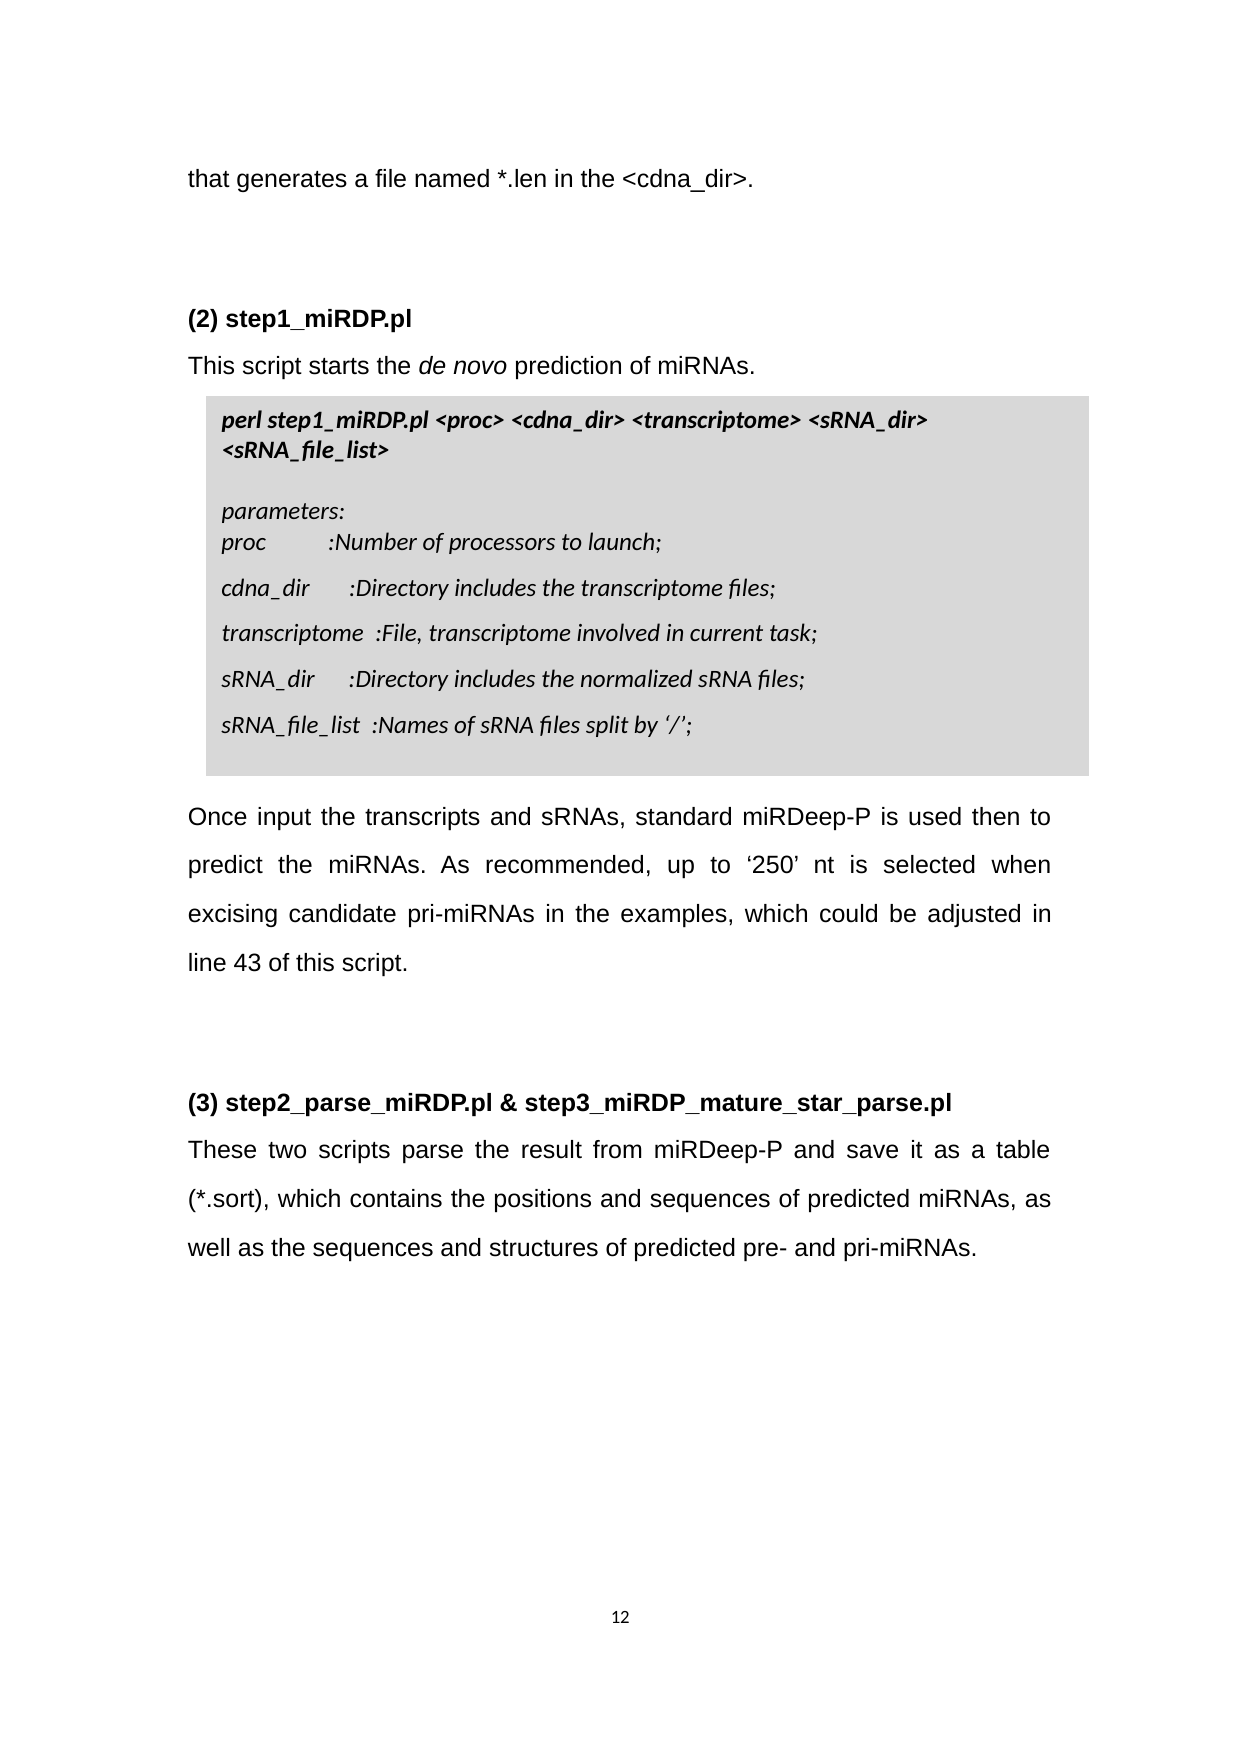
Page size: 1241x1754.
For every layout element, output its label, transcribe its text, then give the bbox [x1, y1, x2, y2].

text This script starts the de novo prediction of miRNAs. [188, 349, 1053, 382]
text Once input the transcripts and sRNAs, standard miRDeep-P is used then to predict the miRNAs. As recommended, up to ‘250’ nt is selected when excising candidate pri-miRNAs in the examples, which could be adjusted in line 43 of this script. [188, 800, 1053, 978]
text These two scripts parse the result from miRDeep-P and save it as a table (*.sort), which contains the positions and sequences of predicted miRNAs, as well as the sequences and structures of predicted pre- and pri-miRNAs. [188, 1133, 1053, 1263]
text (2) step1_miRDP.pl [188, 303, 1053, 335]
text that generates a file named *.len in the <cdna_dir>. [188, 162, 1053, 194]
text (3) step2_parse_miRDP.pl & step3_miRDP_mature_star_parse.pl [188, 1087, 1053, 1119]
